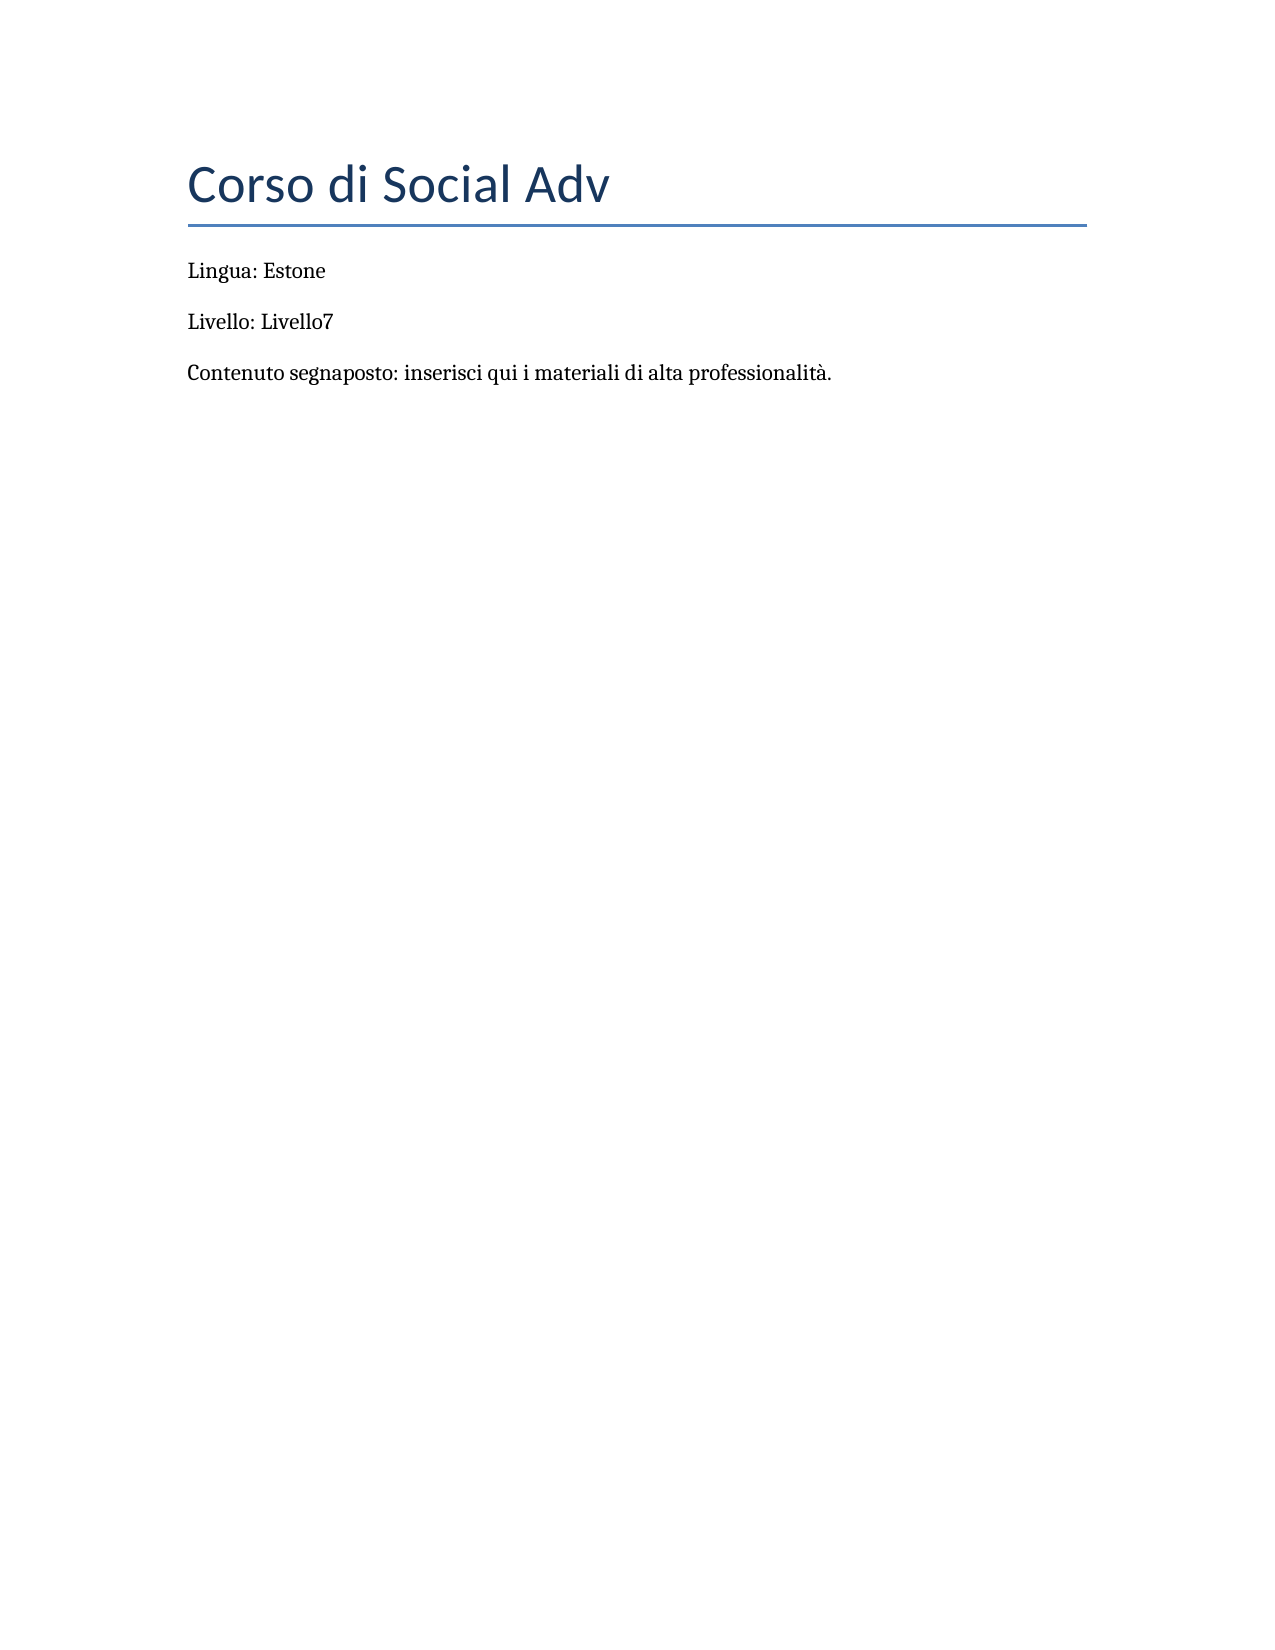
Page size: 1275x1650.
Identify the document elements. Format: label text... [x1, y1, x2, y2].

text Contenuto segnaposto: inserisci qui i materiali di alta professionalità. [187, 360, 1087, 386]
text Lingua: Estone [187, 258, 1087, 284]
title Corso di Social Adv [187, 150, 1087, 227]
text Livello: Livello7 [187, 309, 1087, 335]
